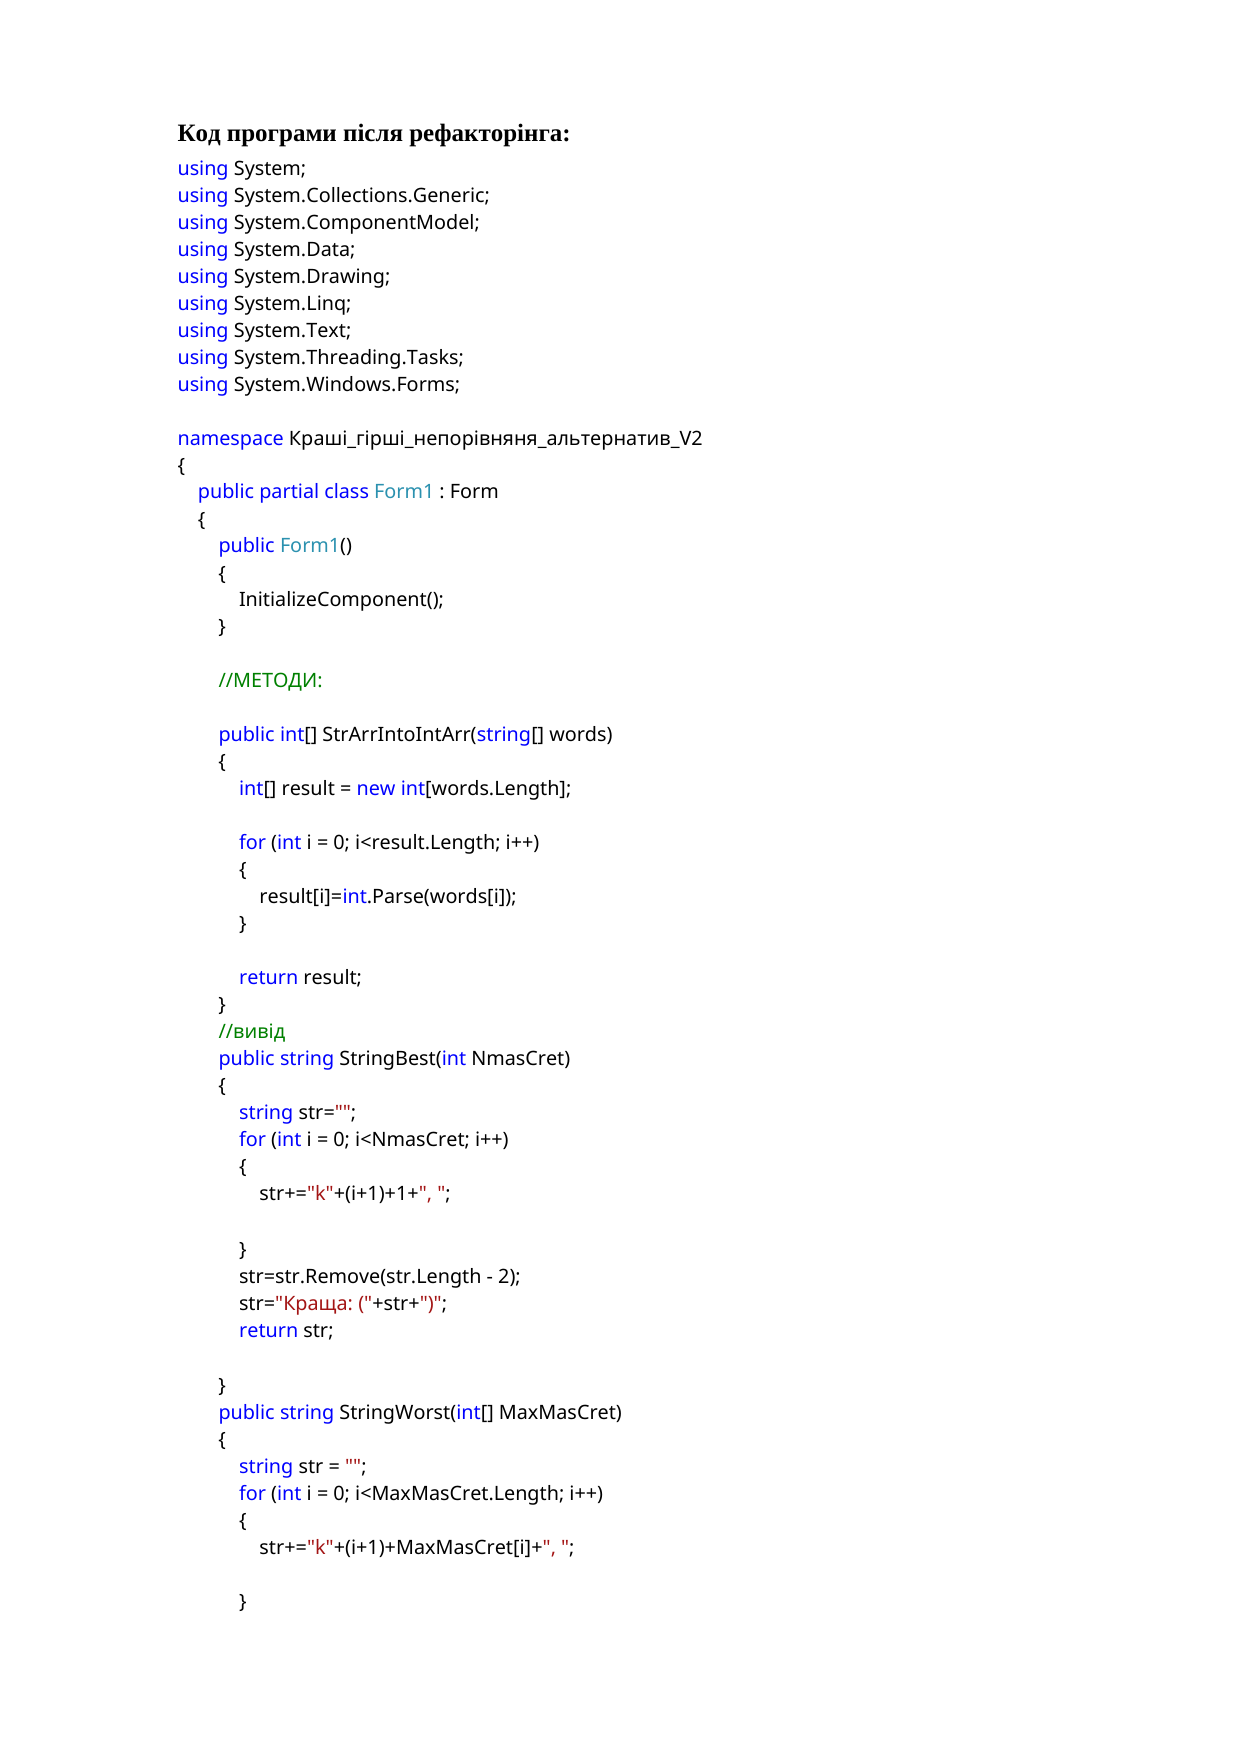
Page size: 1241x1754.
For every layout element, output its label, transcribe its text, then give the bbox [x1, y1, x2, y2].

text namespace Краші_гірші_непорівняня_альтернатив_V2 [177, 424, 1152, 451]
text public int[] StrArrIntoIntArr(string[] words) [177, 721, 1152, 748]
text { [177, 1071, 1152, 1098]
text for (int i = 0; i<NmasCret; i++) [177, 1125, 1152, 1152]
text return result; [177, 963, 1152, 990]
text } [177, 990, 1152, 1017]
text { [177, 559, 1152, 586]
text for (int i = 0; i<MaxMasCret.Length; i++) [177, 1479, 1152, 1507]
text } [177, 613, 1152, 640]
text public string StringBest(int NmasCret) [177, 1044, 1152, 1071]
text str=str.Remove(str.Length - 2); [177, 1262, 1152, 1289]
text //вивід [177, 1017, 1152, 1044]
text { [177, 505, 1152, 532]
text } [177, 909, 1152, 936]
text { [177, 1426, 1152, 1453]
text using System.Data; [177, 235, 1152, 262]
text using System.Drawing; [177, 262, 1152, 289]
text using System.ComponentModel; [177, 208, 1152, 235]
text public partial class Form1 : Form [177, 478, 1152, 505]
text result[i]=int.Parse(words[i]); [177, 882, 1152, 909]
text for (int i = 0; i<result.Length; i++) [177, 828, 1152, 856]
text using System; [177, 154, 1152, 181]
text { [177, 1152, 1152, 1179]
text return str; [177, 1316, 1152, 1343]
text using System.Collections.Generic; [177, 181, 1152, 208]
text public Form1() [177, 532, 1152, 559]
text } [177, 1235, 1152, 1262]
text int[] result = new int[words.Length]; [177, 774, 1152, 802]
text string str = ""; [177, 1453, 1152, 1479]
text public string StringWorst(int[] MaxMasCret) [177, 1399, 1152, 1426]
text { [177, 856, 1152, 882]
text { [177, 1507, 1152, 1533]
text Код програми після рефакторінга: [177, 118, 1152, 147]
text using System.Threading.Tasks; [177, 343, 1152, 370]
text str="Краща: ("+str+")"; [177, 1289, 1152, 1316]
text //МЕТОДИ: [177, 667, 1152, 694]
text { [177, 748, 1152, 774]
text string str=""; [177, 1098, 1152, 1125]
text InitializeComponent(); [177, 586, 1152, 613]
text } [177, 1372, 1152, 1399]
text str+="k"+(i+1)+1+", "; [177, 1179, 1152, 1206]
text using System.Text; [177, 316, 1152, 343]
text } [177, 1587, 1152, 1614]
text using System.Linq; [177, 289, 1152, 316]
text { [177, 451, 1152, 478]
text str+="k"+(i+1)+MaxMasCret[i]+", "; [177, 1533, 1152, 1561]
text using System.Windows.Forms; [177, 370, 1152, 397]
